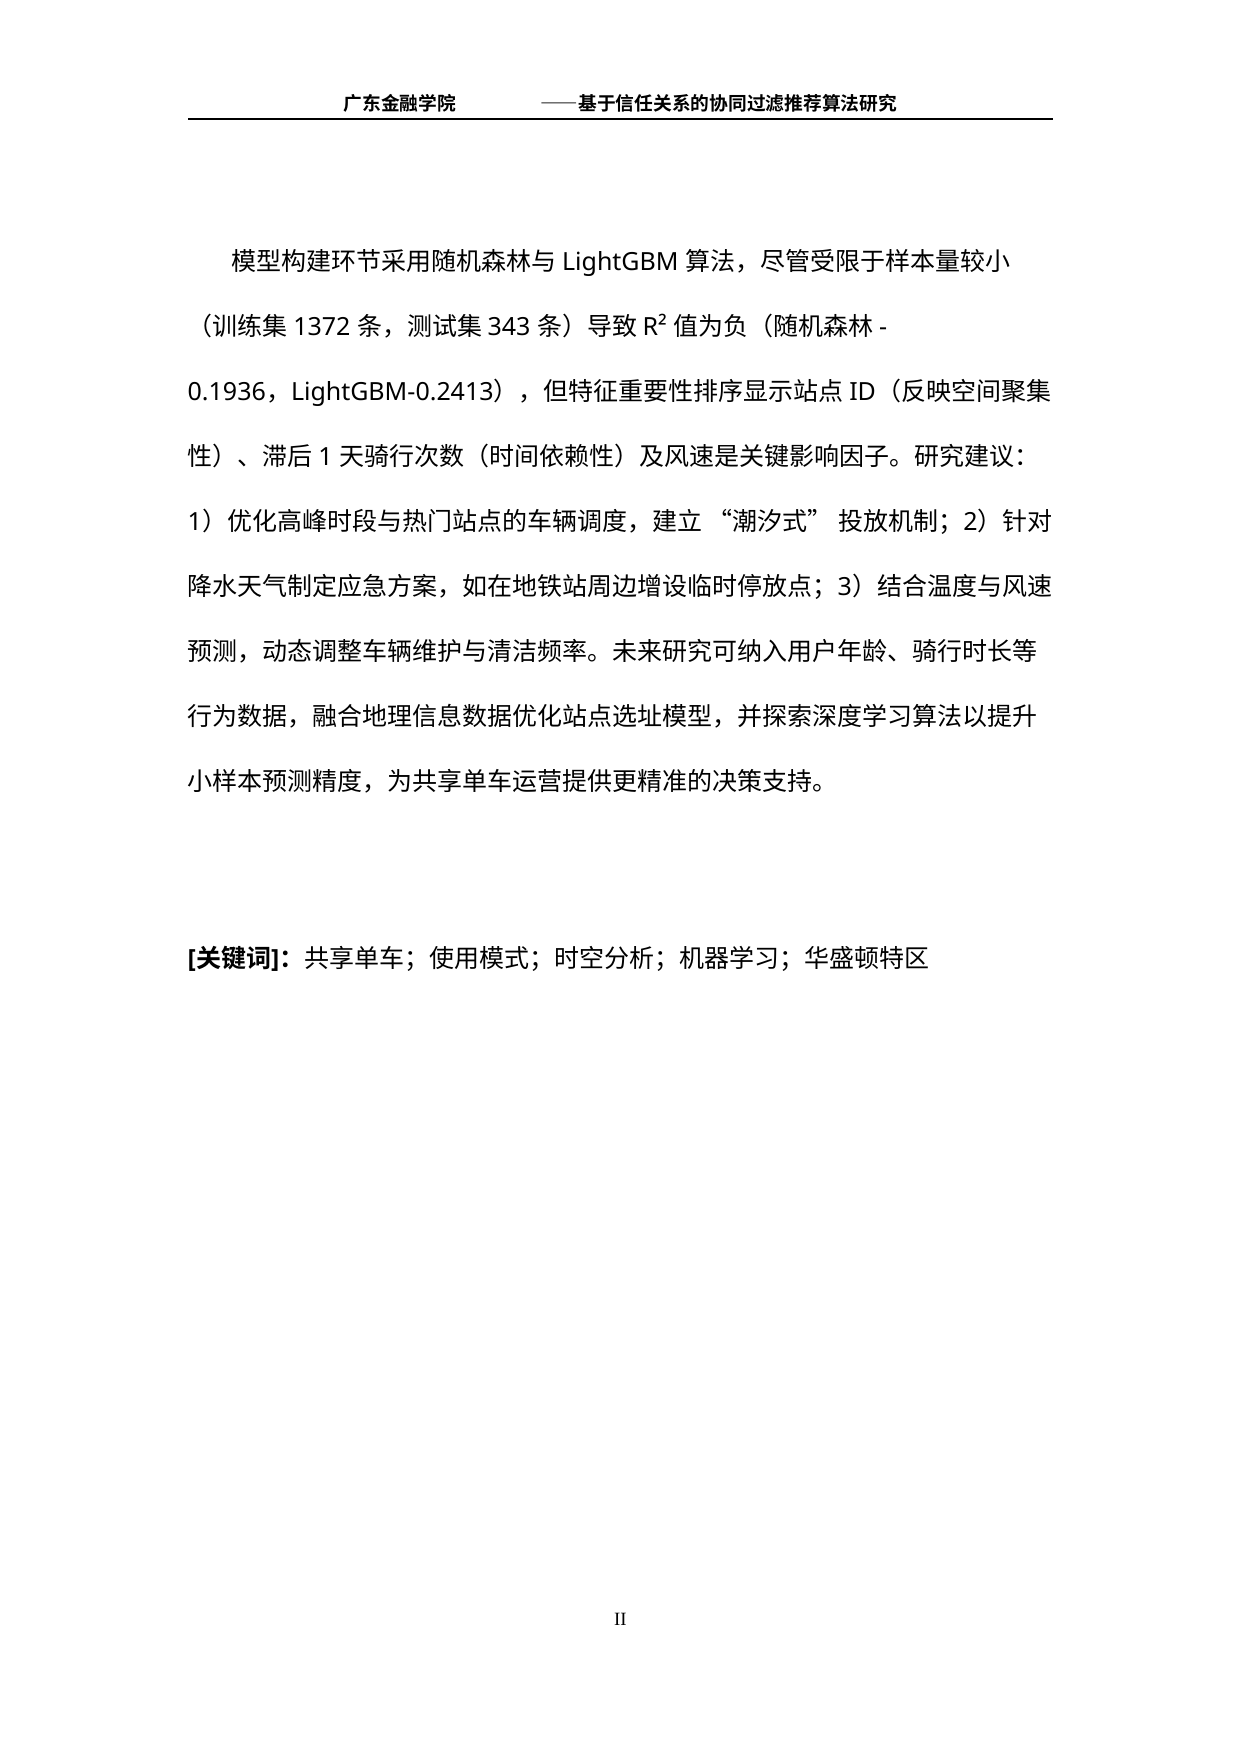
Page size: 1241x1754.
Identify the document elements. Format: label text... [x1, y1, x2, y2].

text [关键词]：共享单车；使用模式；时空分析；机器学习；华盛顿特区 [187, 924, 1053, 989]
text 模型构建环节采用随机森林与 LightGBM 算法，尽管受限于样本量较小（训练集 1372 条，测试集 343 条）导致 R² 值为负（随机森林 - 0.1936，LightGBM-0.2413），但特征重要性排序显示站点 ID（反映空间聚集性）、滞后 1 天骑行次数（时间依赖性）及风速是关键影响因子。研究建议：1）优化高峰时段与热门站点的车辆调度，建立 “潮汐式” 投放机制；2）针对降水天气制定应急方案，如在地铁站周边增设临时停放点；3）结合温度与风速预测，动态调整车辆维护与清洁频率。未来研究可纳入用户年龄、骑行时长等行为数据，融合地理信息数据优化站点选址模型，并探索深度学习算法以提升小样本预测精度，为共享单车运营提供更精准的决策支持。 [187, 227, 1053, 812]
